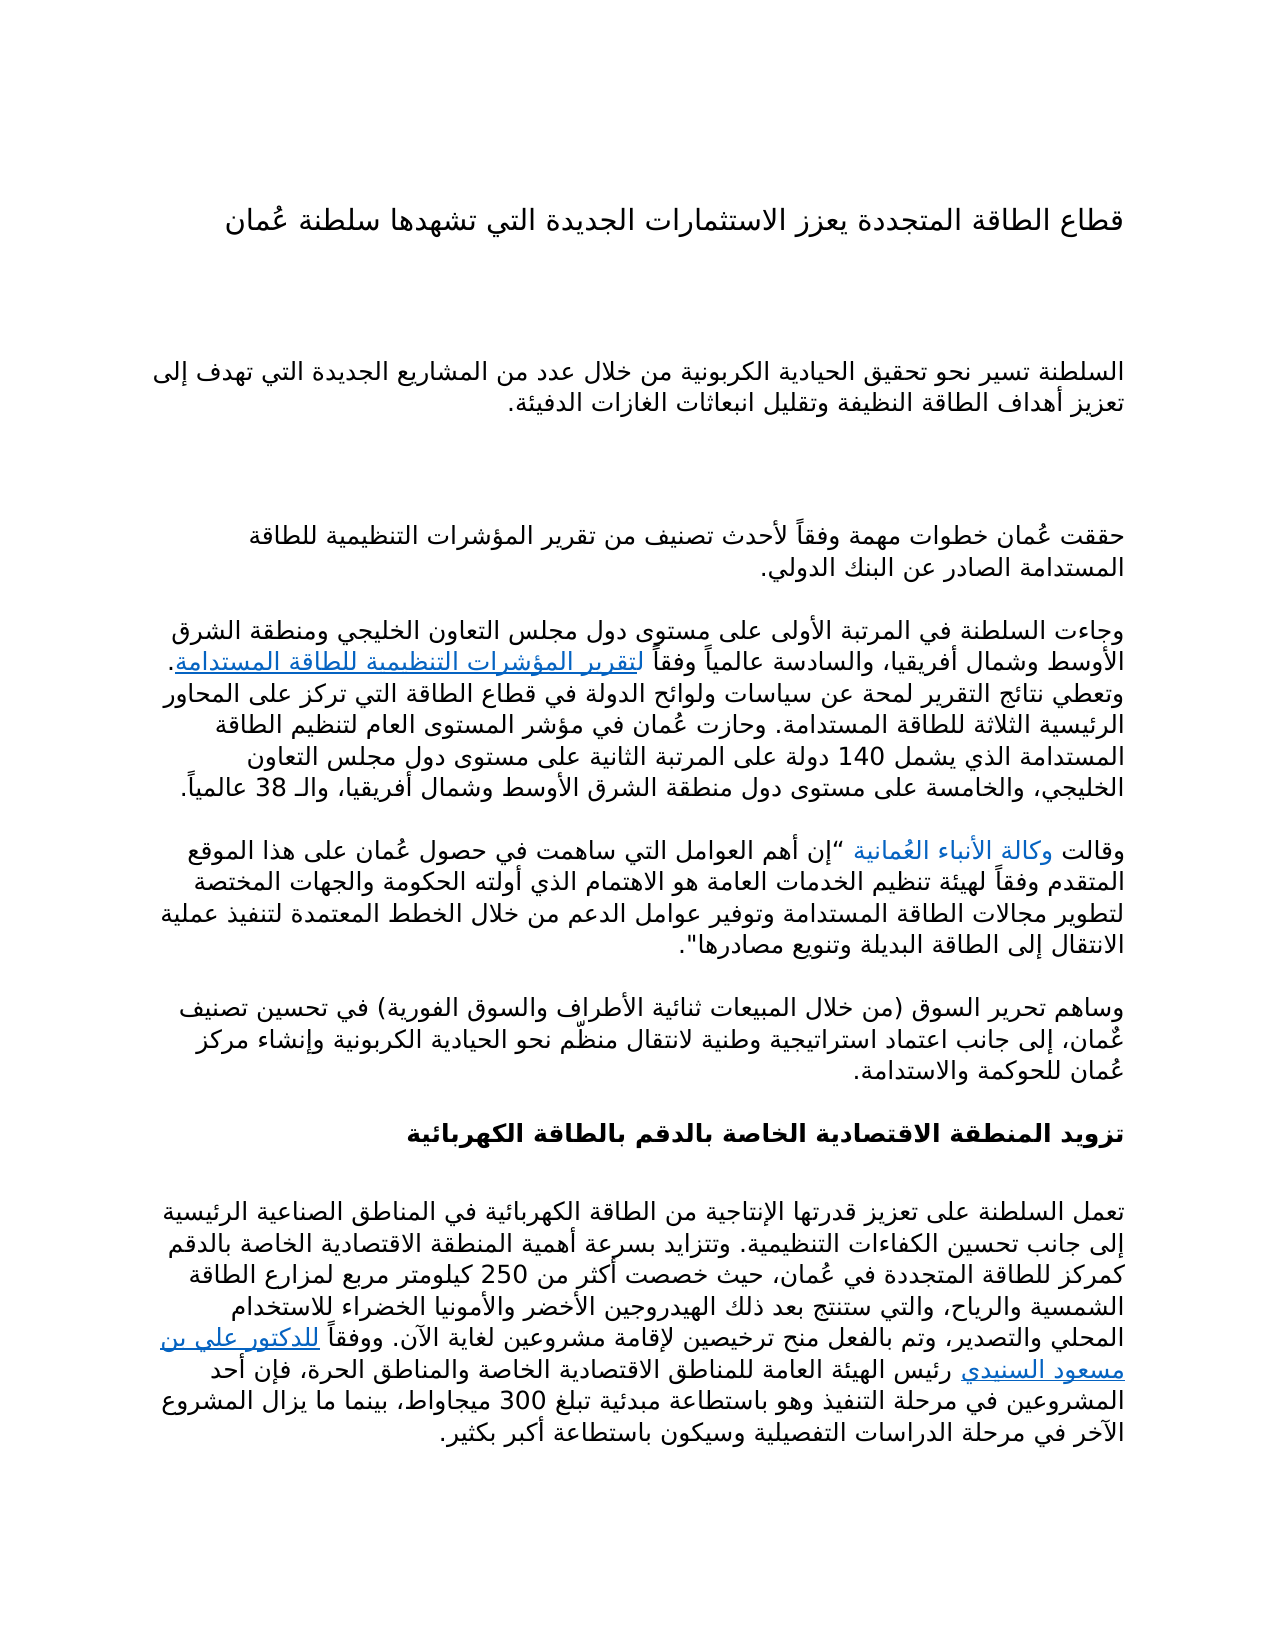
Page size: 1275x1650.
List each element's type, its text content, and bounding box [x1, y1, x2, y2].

text حققت عُمان خطوات مهمة وفقاً لأحدث تصنيف من تقرير المؤشرات التنظيمية للطاقة المستدامة الصادر عن البنك الدولي. وجاءت السلطنة في المرتبة الأولى على مستوى دول مجلس التعاون الخليجي ومنطقة الشرق الأوسط وشمال أفريقيا، والسادسة عالمياً وفقاً لتقرير المؤشرات التنظيمية للطاقة المستدامة. وتعطي نتائج التقرير لمحة عن سياسات ولوائح الدولة في قطاع الطاقة التي تركز على المحاور الرئيسية الثلاثة للطاقة المستدامة. وحازت عُمان في مؤشر المستوى العام لتنظيم الطاقة المستدامة الذي يشمل 140 دولة على المرتبة الثانية على مستوى دول مجلس التعاون الخليجي، والخامسة على مستوى دول منطقة الشرق الأوسط وشمال أفريقيا، والـ 38 عالمياً. وقالت وكالة الأنباء العُمانية “إن أهم العوامل التي ساهمت في حصول عُمان على هذا الموقع المتقدم وفقاً لهيئة تنظيم الخدمات العامة هو الاهتمام الذي أولته الحكومة والجهات المختصة لتطوير مجالات الطاقة المستدامة وتوفير عوامل الدعم من خلال الخطط المعتمدة لتنفيذ عملية الانتقال إلى الطاقة البديلة وتنويع مصادرها". وساهم تحرير السوق (من خلال المبيعات ثنائية الأطراف والسوق الفورية) في تحسين تصنيف عٌمان، إلى جانب اعتماد استراتيجية وطنية لانتقال منظّم نحو الحيادية الكربونية وإنشاء مركز عُمان للحوكمة والاستدامة. تزويد المنطقة الاقتصادية الخاصة بالدقم بالطاقة الكهربائية [150, 490, 1125, 1179]
text السلطنة تسير نحو تحقيق الحيادية الكربونية من خلال عدد من المشاريع الجديدة التي تهدف إلى تعزيز أهداف الطاقة النظيفة وتقليل انبعاثات الغازات الدفيئة. [150, 357, 1125, 418]
text قطاع الطاقة المتجددة يعزز الاستثمارات الجديدة التي تشهدها سلطنة عُمان [150, 203, 1125, 237]
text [150, 1197, 1125, 1478]
